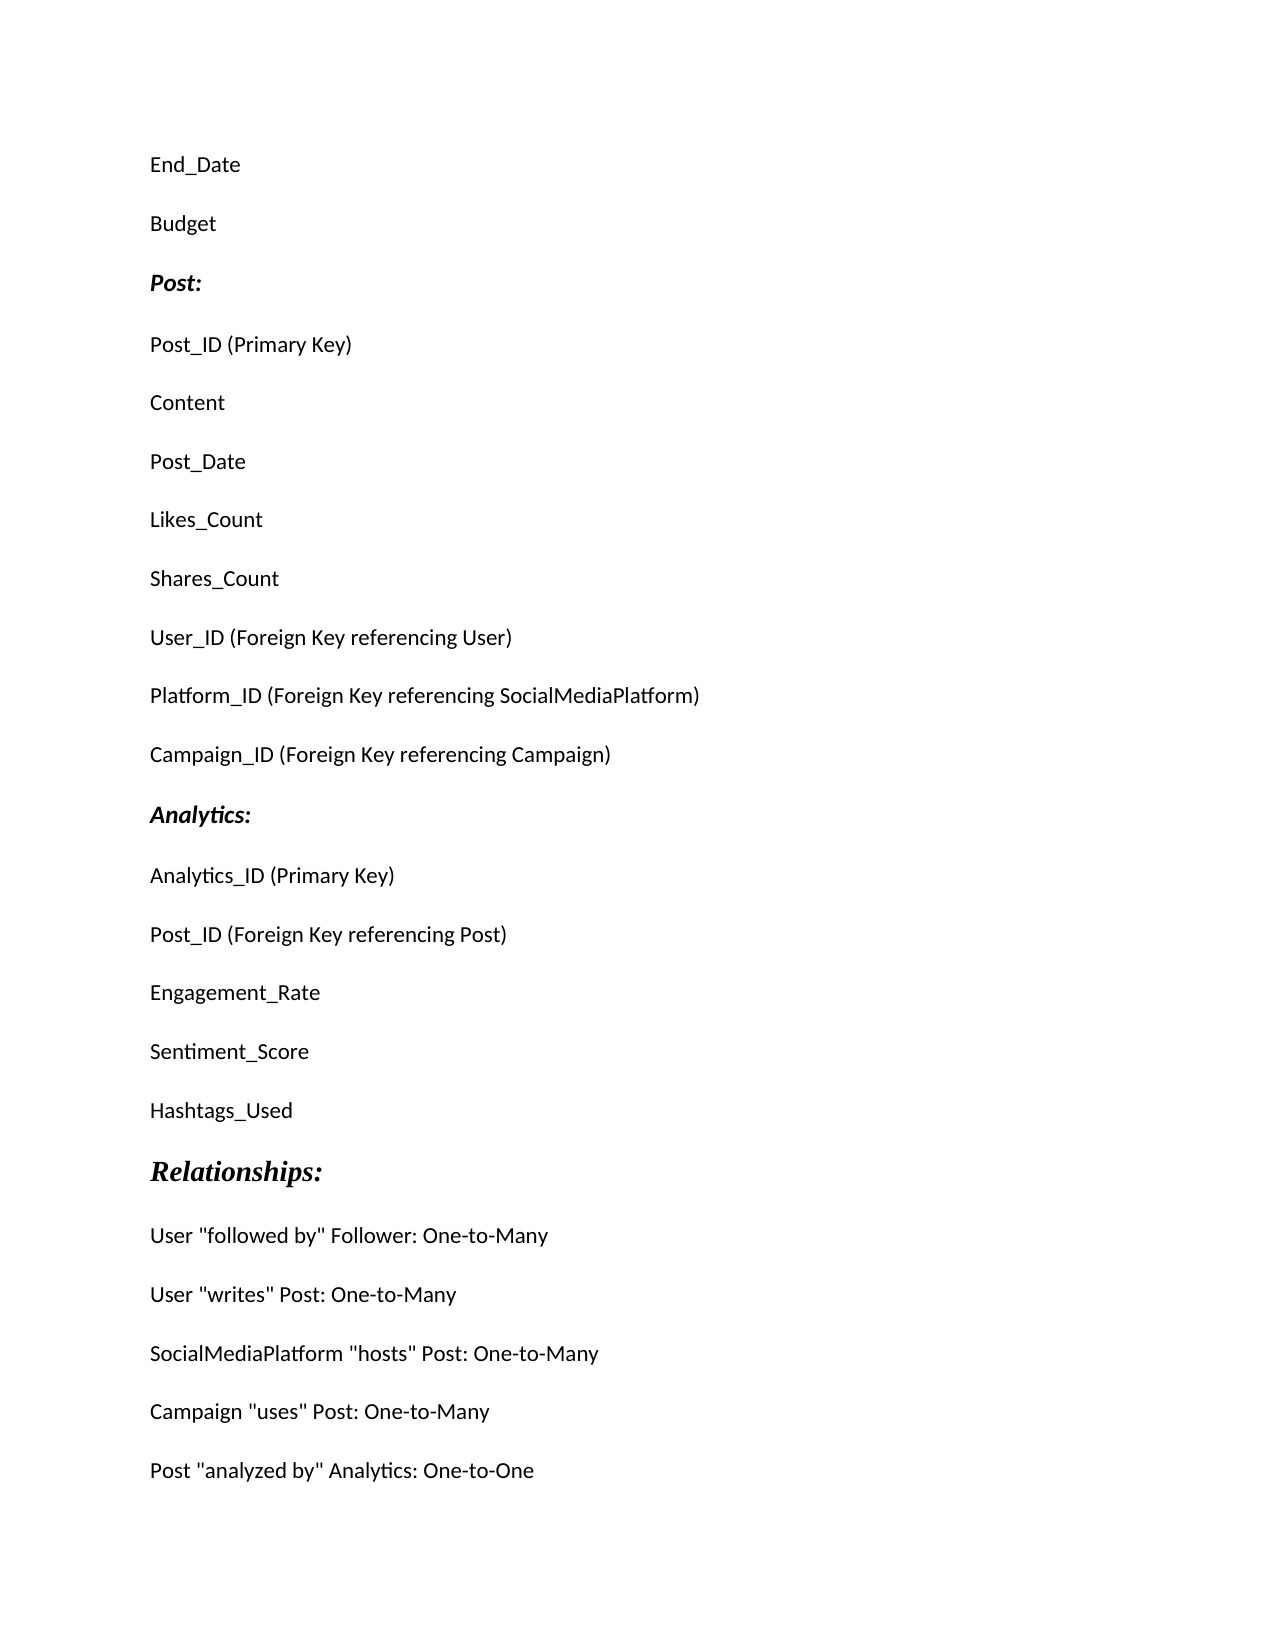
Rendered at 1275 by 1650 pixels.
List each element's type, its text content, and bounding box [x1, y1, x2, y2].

text Relationships: [150, 1154, 1125, 1188]
text User "followed by" Follower: One-to-Many [150, 1221, 1125, 1249]
text Post_ID (Foreign Key referencing Post) [150, 920, 1125, 948]
text Content [150, 388, 1125, 416]
text SocialMediaPlatform "hosts" Post: One-to-Many [150, 1339, 1125, 1367]
text Shares_Count [150, 564, 1125, 592]
text Likes_Count [150, 506, 1125, 534]
text Sentiment_Score [150, 1037, 1125, 1065]
text Post "analyzed by" Analytics: One-to-One [150, 1456, 1125, 1484]
text End_Date [150, 150, 1125, 178]
text Post_Date [150, 447, 1125, 475]
text Analytics: [150, 799, 1125, 829]
text Campaign "uses" Post: One-to-Many [150, 1397, 1125, 1425]
text Post_ID (Primary Key) [150, 330, 1125, 358]
text Hashtags_Used [150, 1096, 1125, 1124]
text Platform_ID (Foreign Key referencing SocialMediaPlatform) [150, 682, 1125, 709]
text Analytics_ID (Primary Key) [150, 861, 1125, 889]
text User "writes" Post: One-to-Many [150, 1280, 1125, 1308]
text User_ID (Foreign Key referencing User) [150, 623, 1125, 651]
text Campaign_ID (Foreign Key referencing Campaign) [150, 740, 1125, 768]
text Post: [150, 267, 1125, 298]
text Engagement_Rate [150, 978, 1125, 1007]
text Budget [150, 209, 1125, 237]
